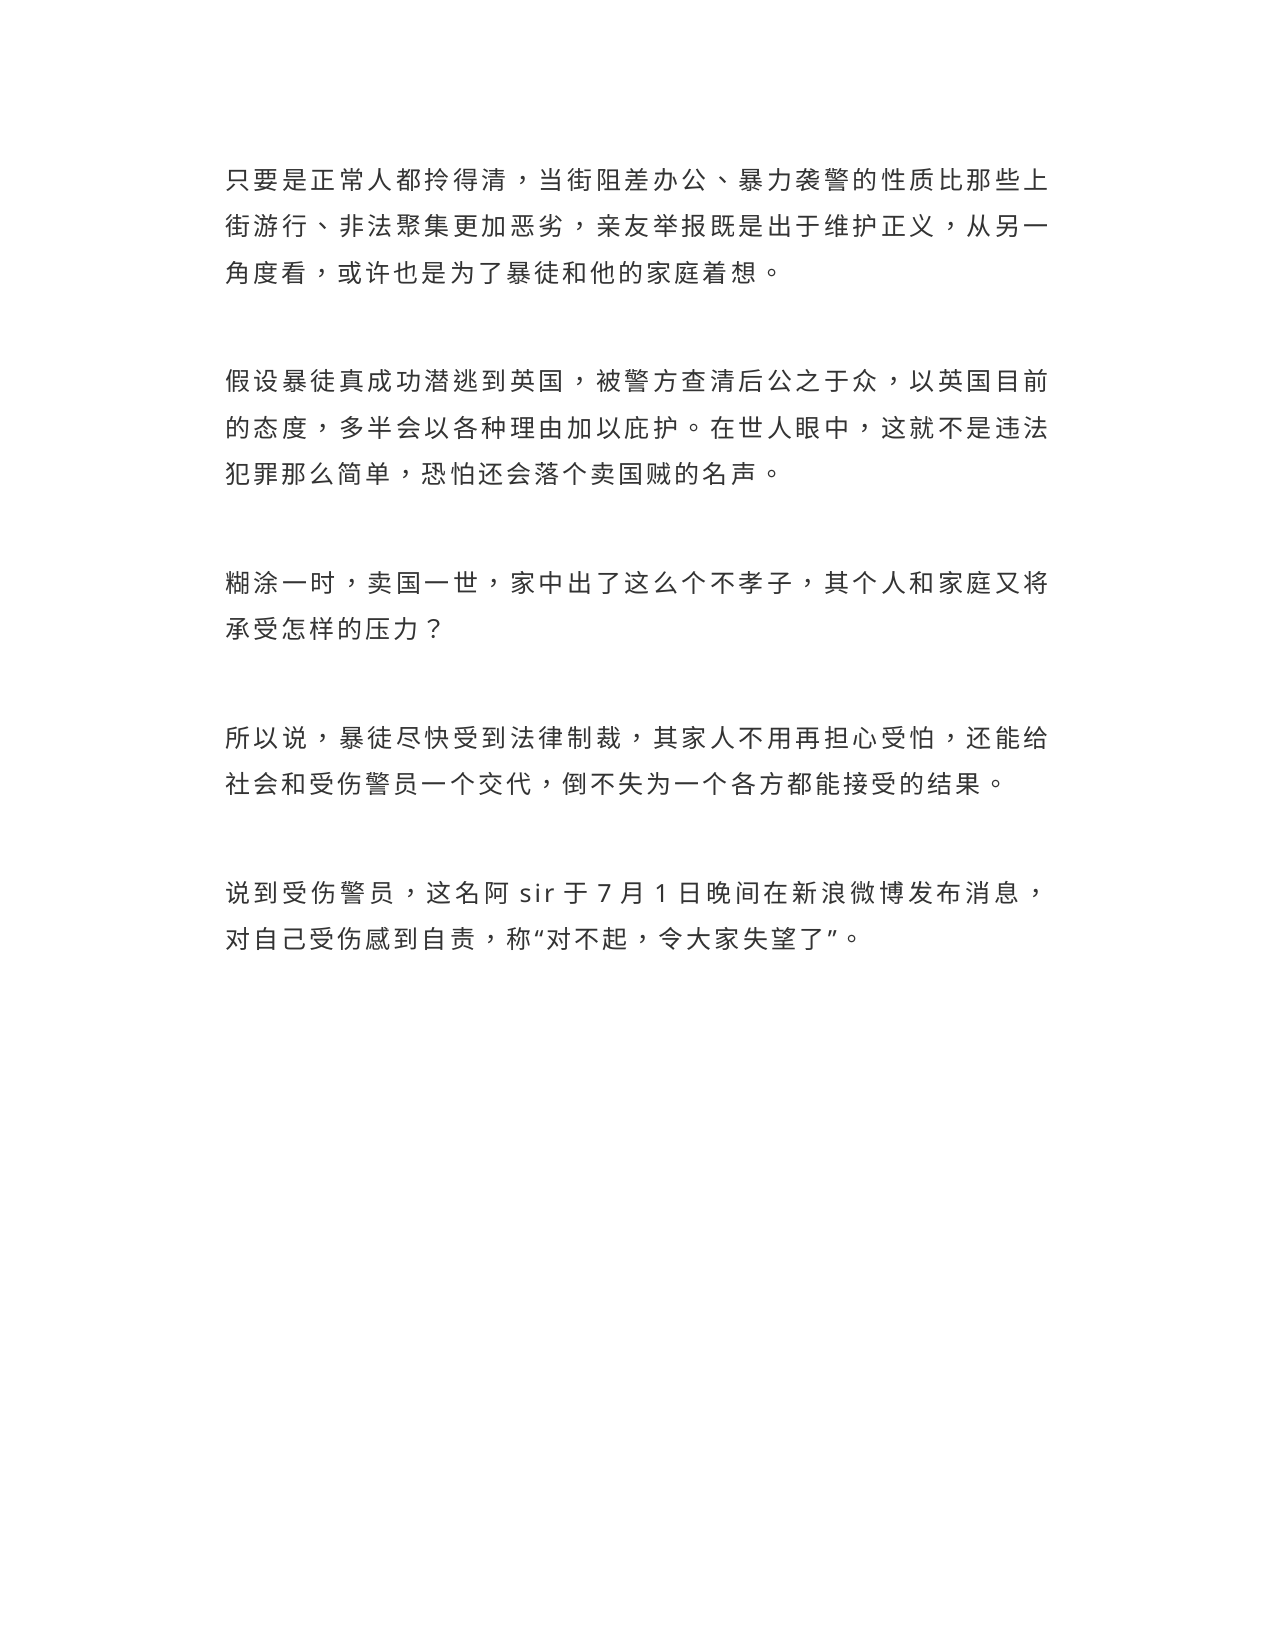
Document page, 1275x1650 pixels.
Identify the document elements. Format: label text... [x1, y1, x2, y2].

text 糊涂一时，卖国一世，家中出了这么个不孝子，其个人和家庭又将承受怎样的压力？ [225, 553, 1050, 646]
text 说到受伤警员，这名阿sir于7月1日晚间在新浪微博发布消息，对自己受伤感到自责，称“对不起，令大家失望了”。 [225, 863, 1050, 956]
text 只要是正常人都拎得清，当街阻差办公、暴力袭警的性质比那些上街游行、非法聚集更加恶劣，亲友举报既是出于维护正义，从另一角度看，或许也是为了暴徒和他的家庭着想。 [225, 150, 1050, 289]
text 所以说，暴徒尽快受到法律制裁，其家人不用再担心受怕，还能给社会和受伤警员一个交代，倒不失为一个各方都能接受的结果。 [225, 708, 1050, 801]
text 假设暴徒真成功潜逃到英国，被警方查清后公之于众，以英国目前的态度，多半会以各种理由加以庇护。在世人眼中，这就不是违法犯罪那么简单，恐怕还会落个卖国贼的名声。 [225, 351, 1050, 491]
